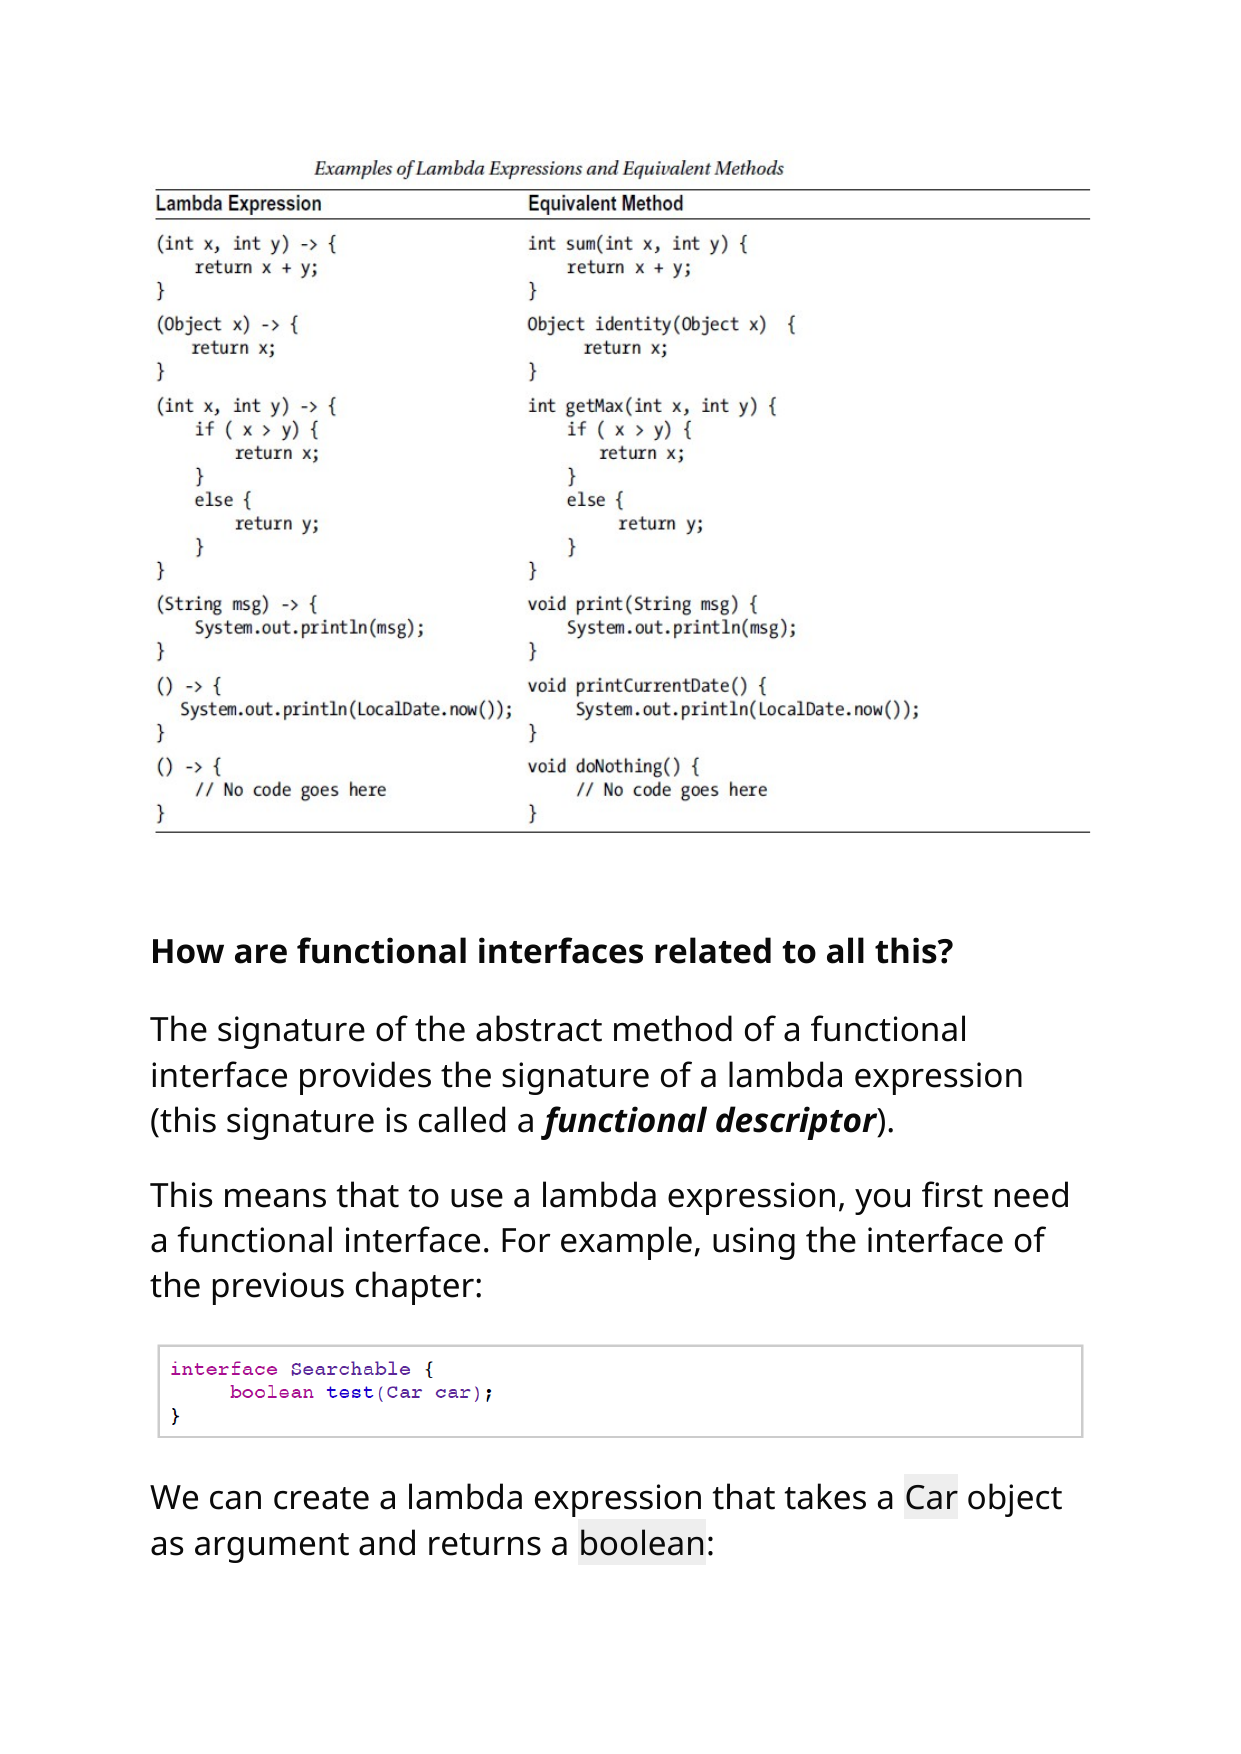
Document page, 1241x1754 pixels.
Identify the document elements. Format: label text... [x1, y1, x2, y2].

text How are functional interfaces related to all this? [150, 928, 1090, 973]
picture [150, 1336, 1091, 1445]
picture [150, 150, 1091, 844]
text The signature of the abstract method of a functional interface provides the signature of a lambda expression (this signature is called a functional descriptor). [150, 1006, 1090, 1142]
text This means that to use a lambda expression, you first need a functional interface. For example, using the interface of the previous chapter: [150, 1171, 1090, 1308]
text We can create a lambda expression that takes a Car object as argument and returns a boolean: [150, 1474, 1090, 1565]
